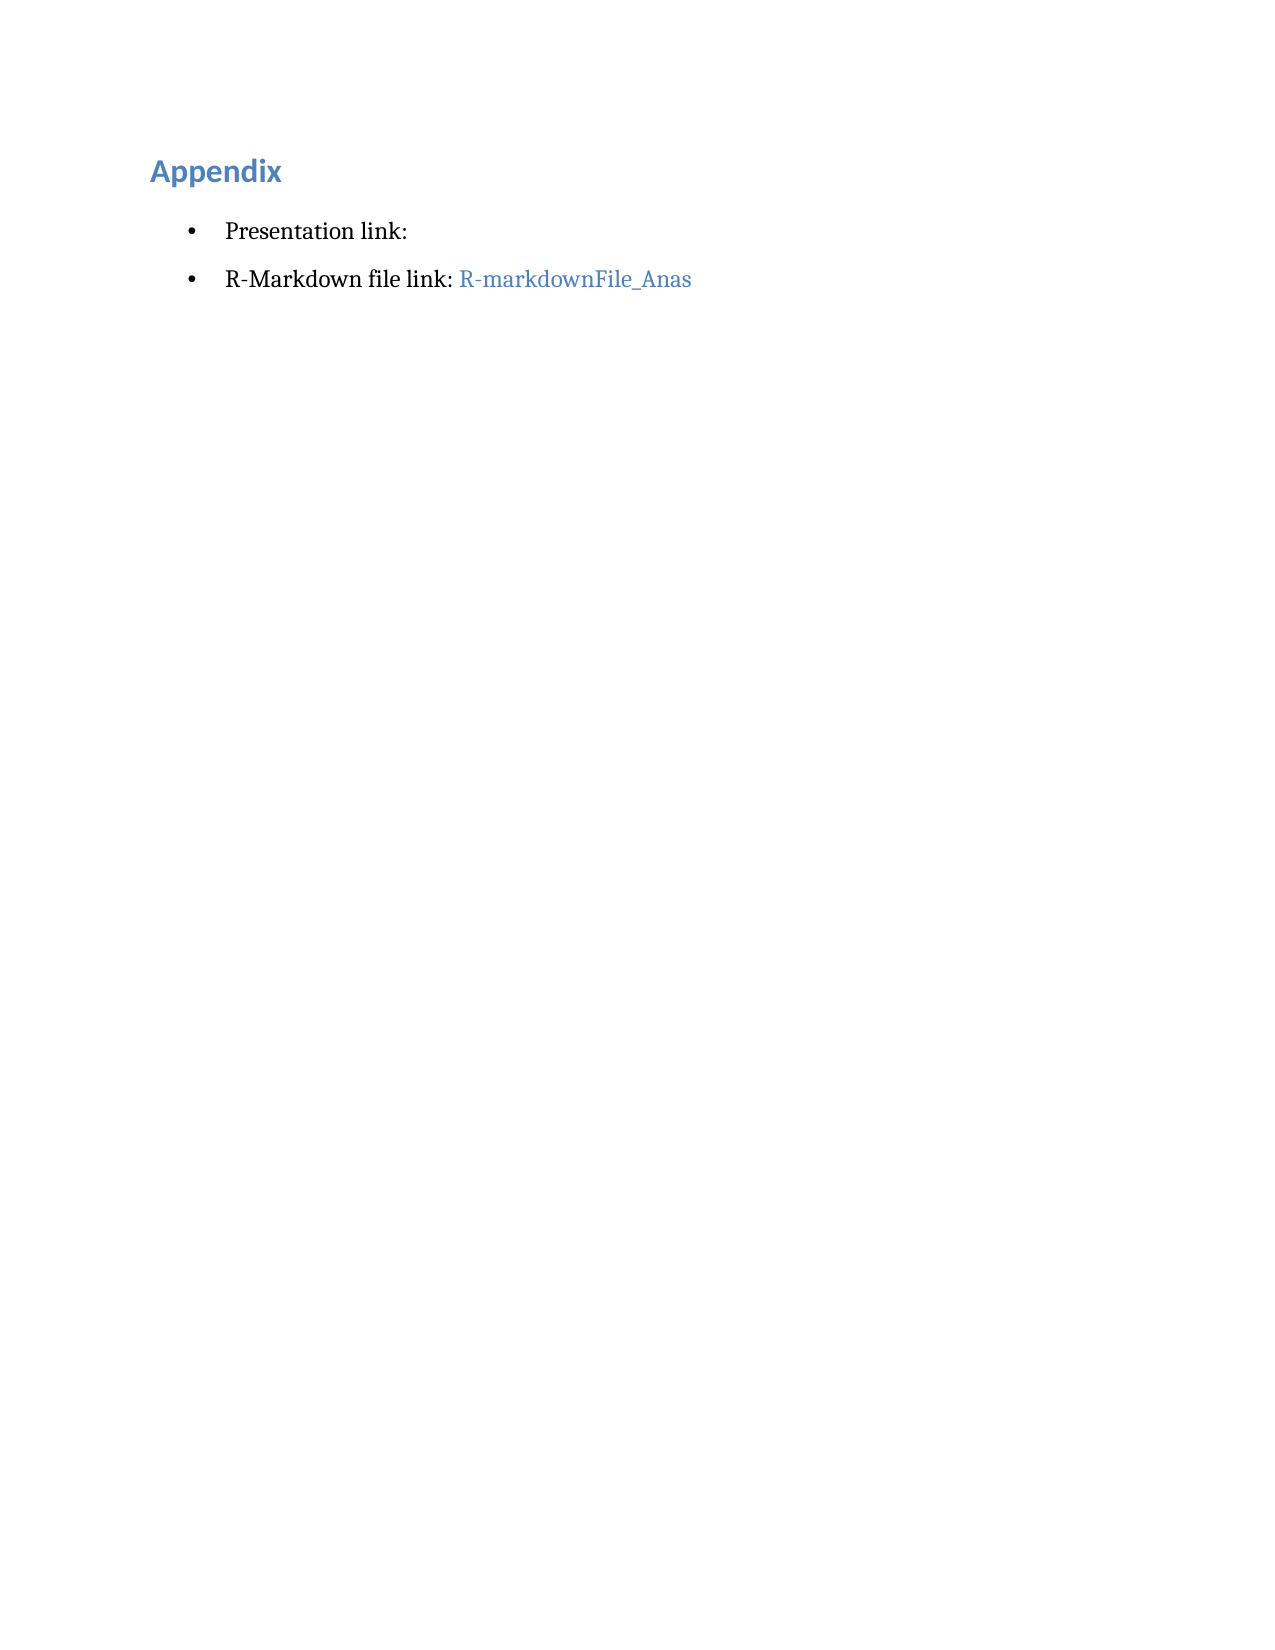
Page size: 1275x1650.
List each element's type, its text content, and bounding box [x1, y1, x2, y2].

list Presentation link: [187, 216, 1125, 245]
list R-Markdown file link: R-markdownFile_Anas [187, 264, 1125, 294]
subtitle Appendix [150, 150, 1125, 191]
